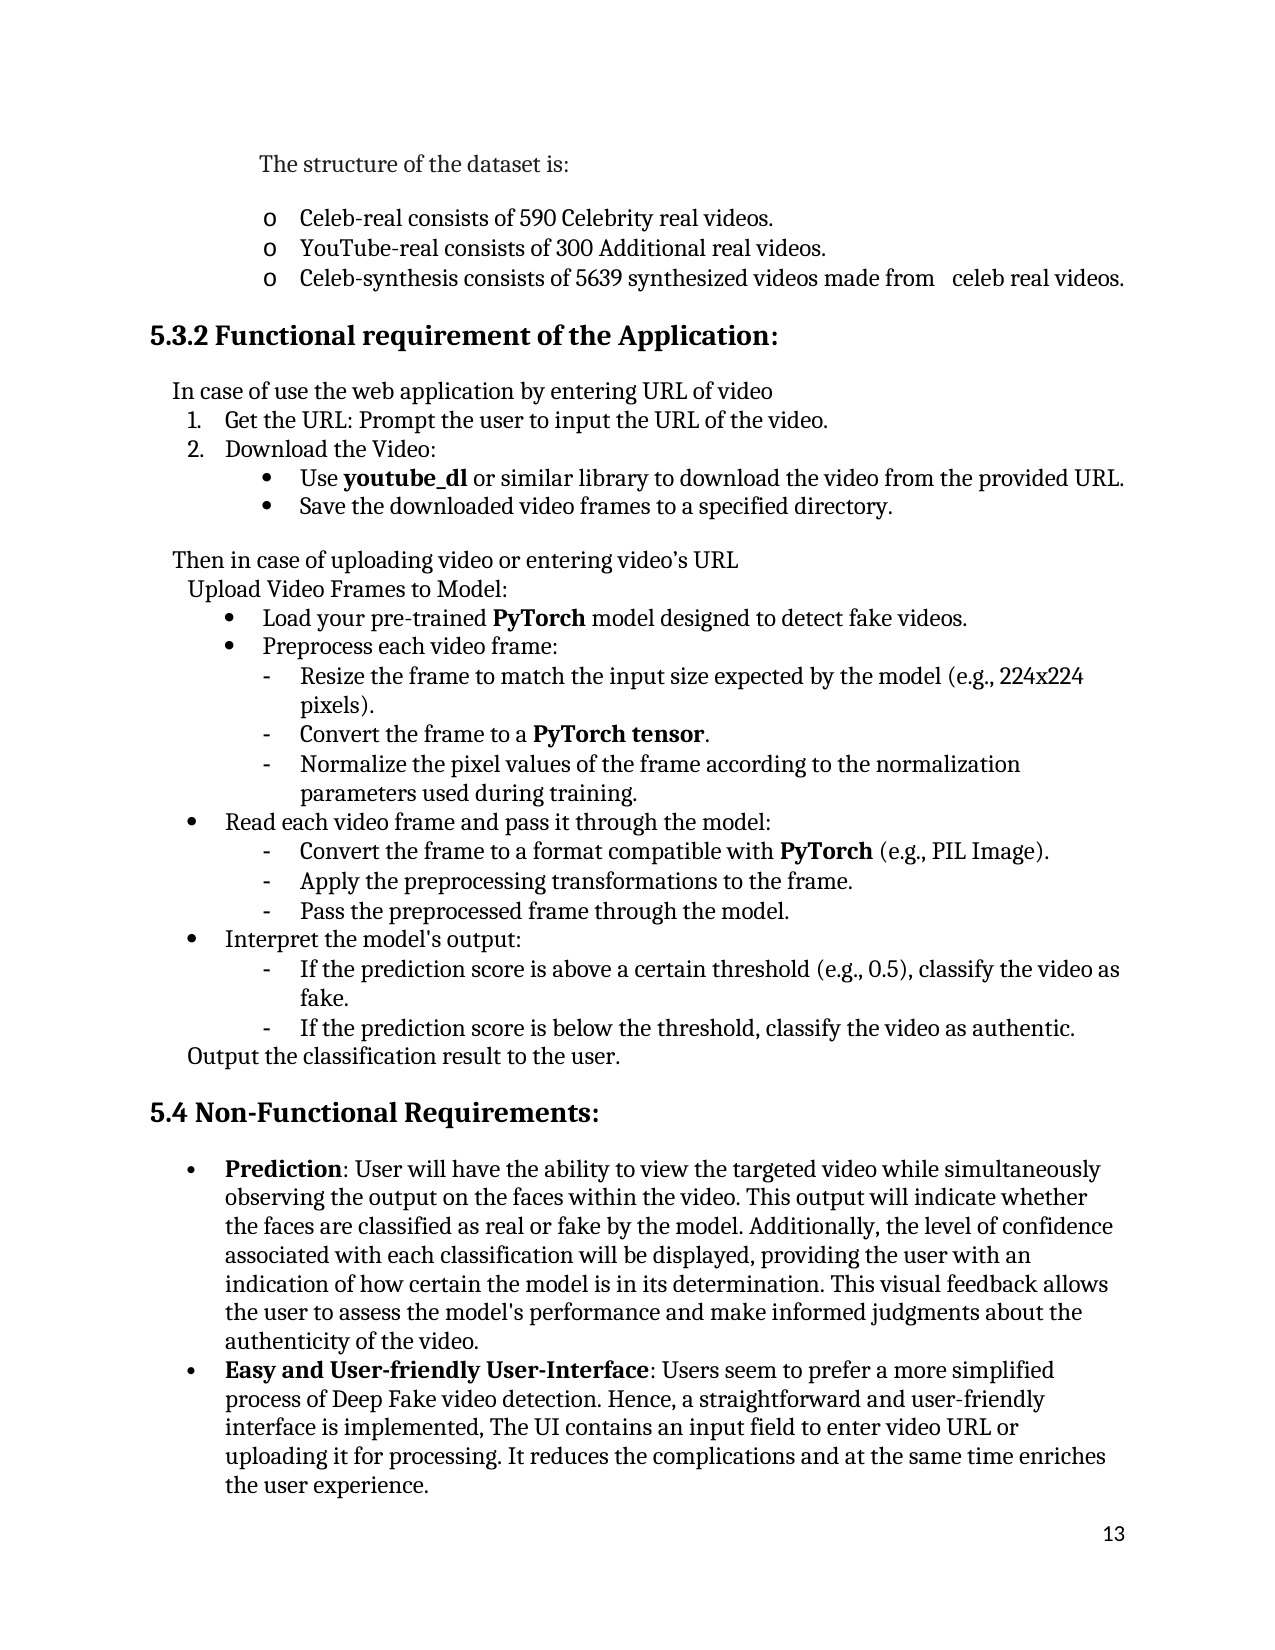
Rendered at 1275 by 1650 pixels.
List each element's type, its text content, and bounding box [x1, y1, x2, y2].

list Pass the preprocessed frame through the model. [262, 896, 1125, 925]
text 5.4 Non-Functional Requirements: [150, 1096, 1125, 1129]
text In case of use the web application by entering URL of video [150, 377, 1125, 406]
list Save the downloaded video frames to a specified directory. [262, 492, 1125, 521]
list Download the Video: [187, 435, 1125, 463]
text Output the classification result to the user. [187, 1042, 1125, 1071]
list Read each video frame and pass it through the model: [187, 808, 1125, 836]
list Convert the frame to a PyTorch tensor. [262, 719, 1125, 749]
list Interpret the model's output: [187, 925, 1125, 954]
list Apply the preprocessing transformations to the frame. [262, 866, 1125, 896]
list Resize the frame to match the input size expected by the model (e.g., 224x224 pixels). [262, 661, 1125, 719]
list Load your pre-trained PyTorch model designed to detect fake videos. [225, 603, 1125, 632]
text 5.3.2 Functional requirement of the Application: [150, 319, 1125, 352]
list Celeb-real consists of 590 Celebrity real videos. [262, 204, 1125, 234]
list Easy and User-friendly User-Interface: Users seem to prefer a more simplified process of Deep Fake video detection. Hence, a straightforward and user-friendly interface is implemented, The UI contains an input field to enter video URL or uploading it for processing. It reduces the complications and at the same time enriches the user experience. [187, 1356, 1125, 1499]
list Preprocess each video frame: [225, 632, 1125, 661]
text Upload Video Frames to Model: [187, 575, 1125, 603]
text The structure of the dataset is: [187, 150, 1125, 179]
list Convert the frame to a format compatible with PyTorch (e.g., PIL Image). [262, 836, 1125, 866]
list Use youtube_dl or similar library to download the video from the provided URL. [262, 463, 1125, 492]
list Prediction: User will have the ability to view the targeted video while simultaneously observing the output on the faces within the video. This output will indicate whether the faces are classified as real or fake by the model. Additionally, the level of confidence associated with each classification will be displayed, providing the user with an indication of how certain the model is in its determination. This visual feedback allows the user to assess the model's performance and make informed judgments about the authenticity of the video. [187, 1154, 1125, 1356]
list Get the URL: Prompt the user to input the URL of the video. [187, 406, 1125, 435]
list Celeb-synthesis consists of 5639 synthesized videos made from celeb real videos. [262, 264, 1125, 294]
list Normalize the pixel values of the frame according to the normalization parameters used during training. [262, 749, 1125, 808]
list If the prediction score is below the threshold, classify the video as authentic. [262, 1013, 1125, 1042]
list YouTube-real consists of 300 Additional real videos. [262, 234, 1125, 264]
text Then in case of uploading video or entering video’s URL [150, 546, 1125, 575]
list If the prediction score is above a certain threshold (e.g., 0.5), classify the video as fake. [262, 954, 1125, 1013]
